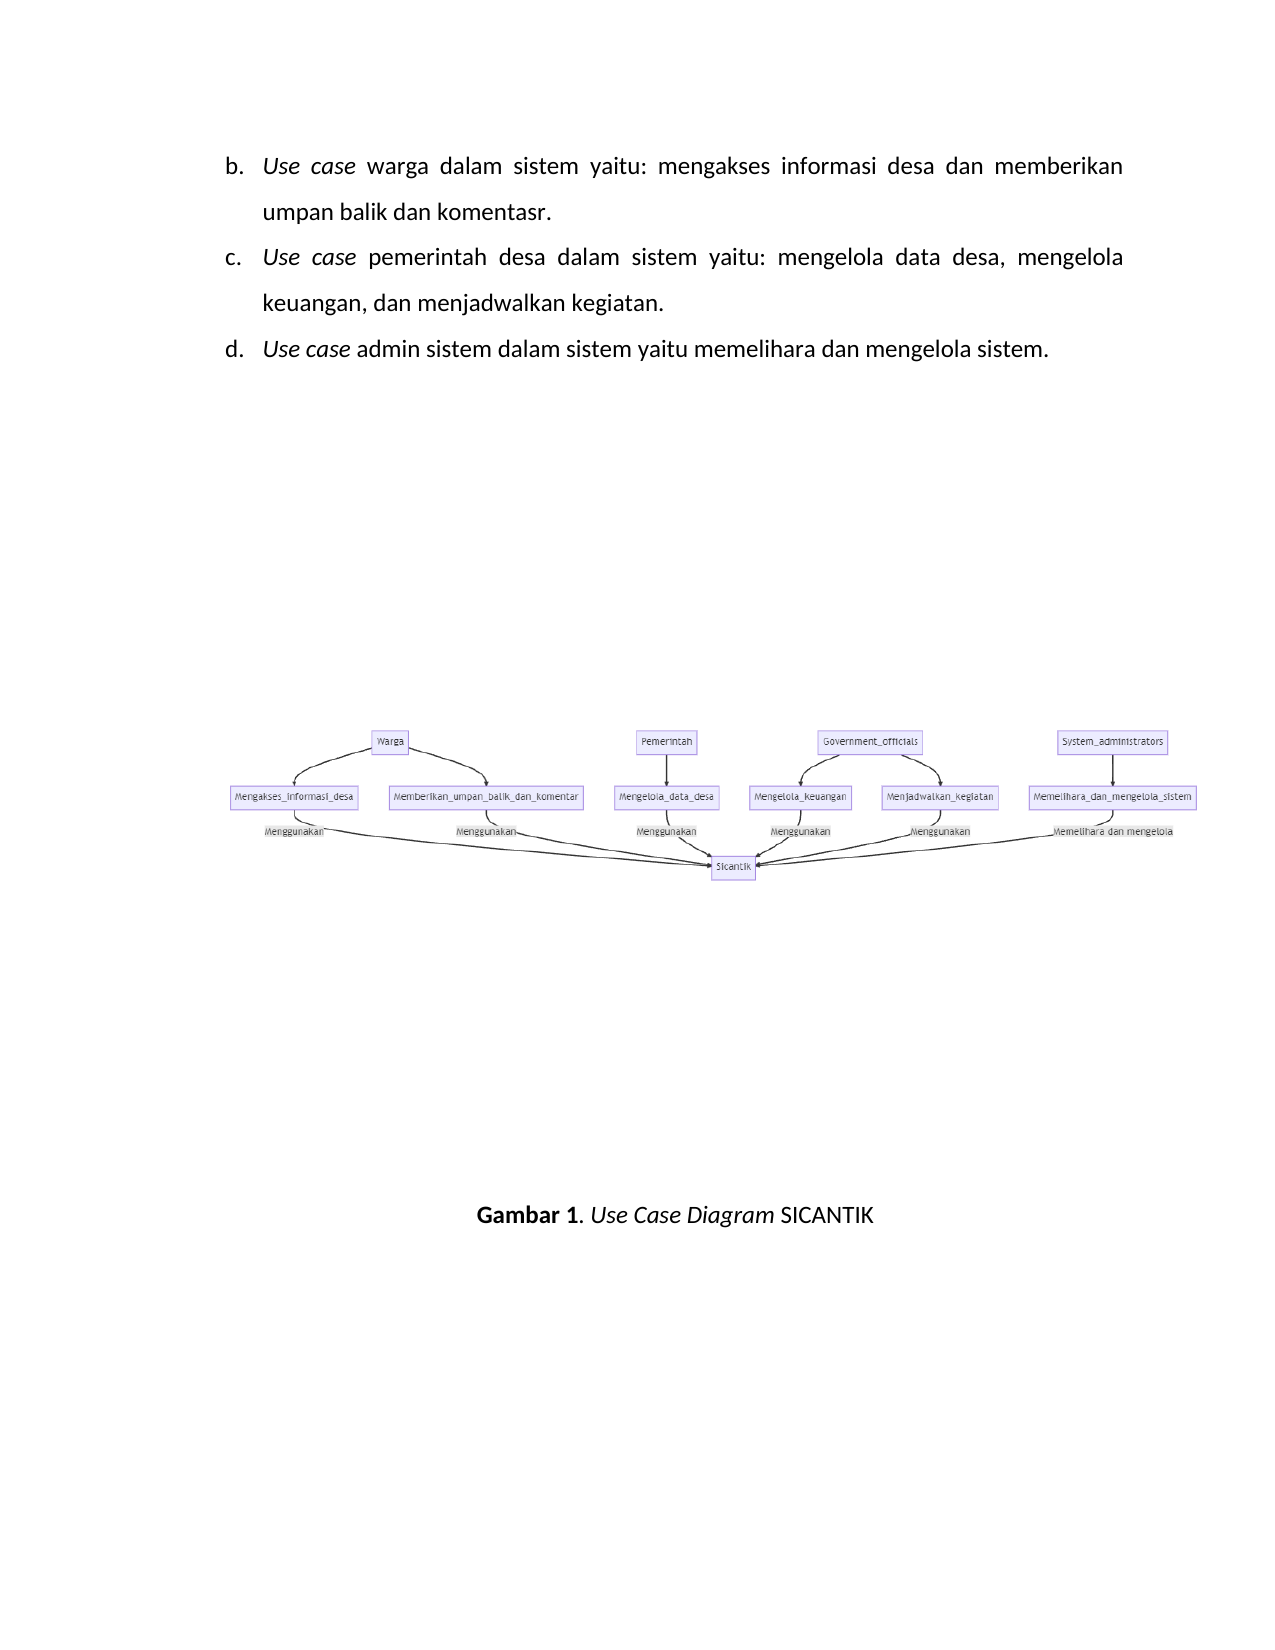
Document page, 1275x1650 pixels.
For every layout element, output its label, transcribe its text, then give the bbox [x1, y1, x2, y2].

list Use case warga dalam sistem yaitu: mengakses informasi desa dan memberikan umpan balik dan komentasr. [225, 150, 1125, 226]
list Use case admin sistem dalam sistem yaitu memelihara dan mengelola sistem. [225, 333, 1125, 363]
picture [225, 424, 1200, 1186]
list Use case pemerintah desa dalam sistem yaitu: mengelola data desa, mengelola keuangan, dan menjadwalkan kegiatan. [225, 241, 1125, 318]
list Gambar 1. Use Case Diagram SICANTIK [187, 1199, 1125, 1230]
